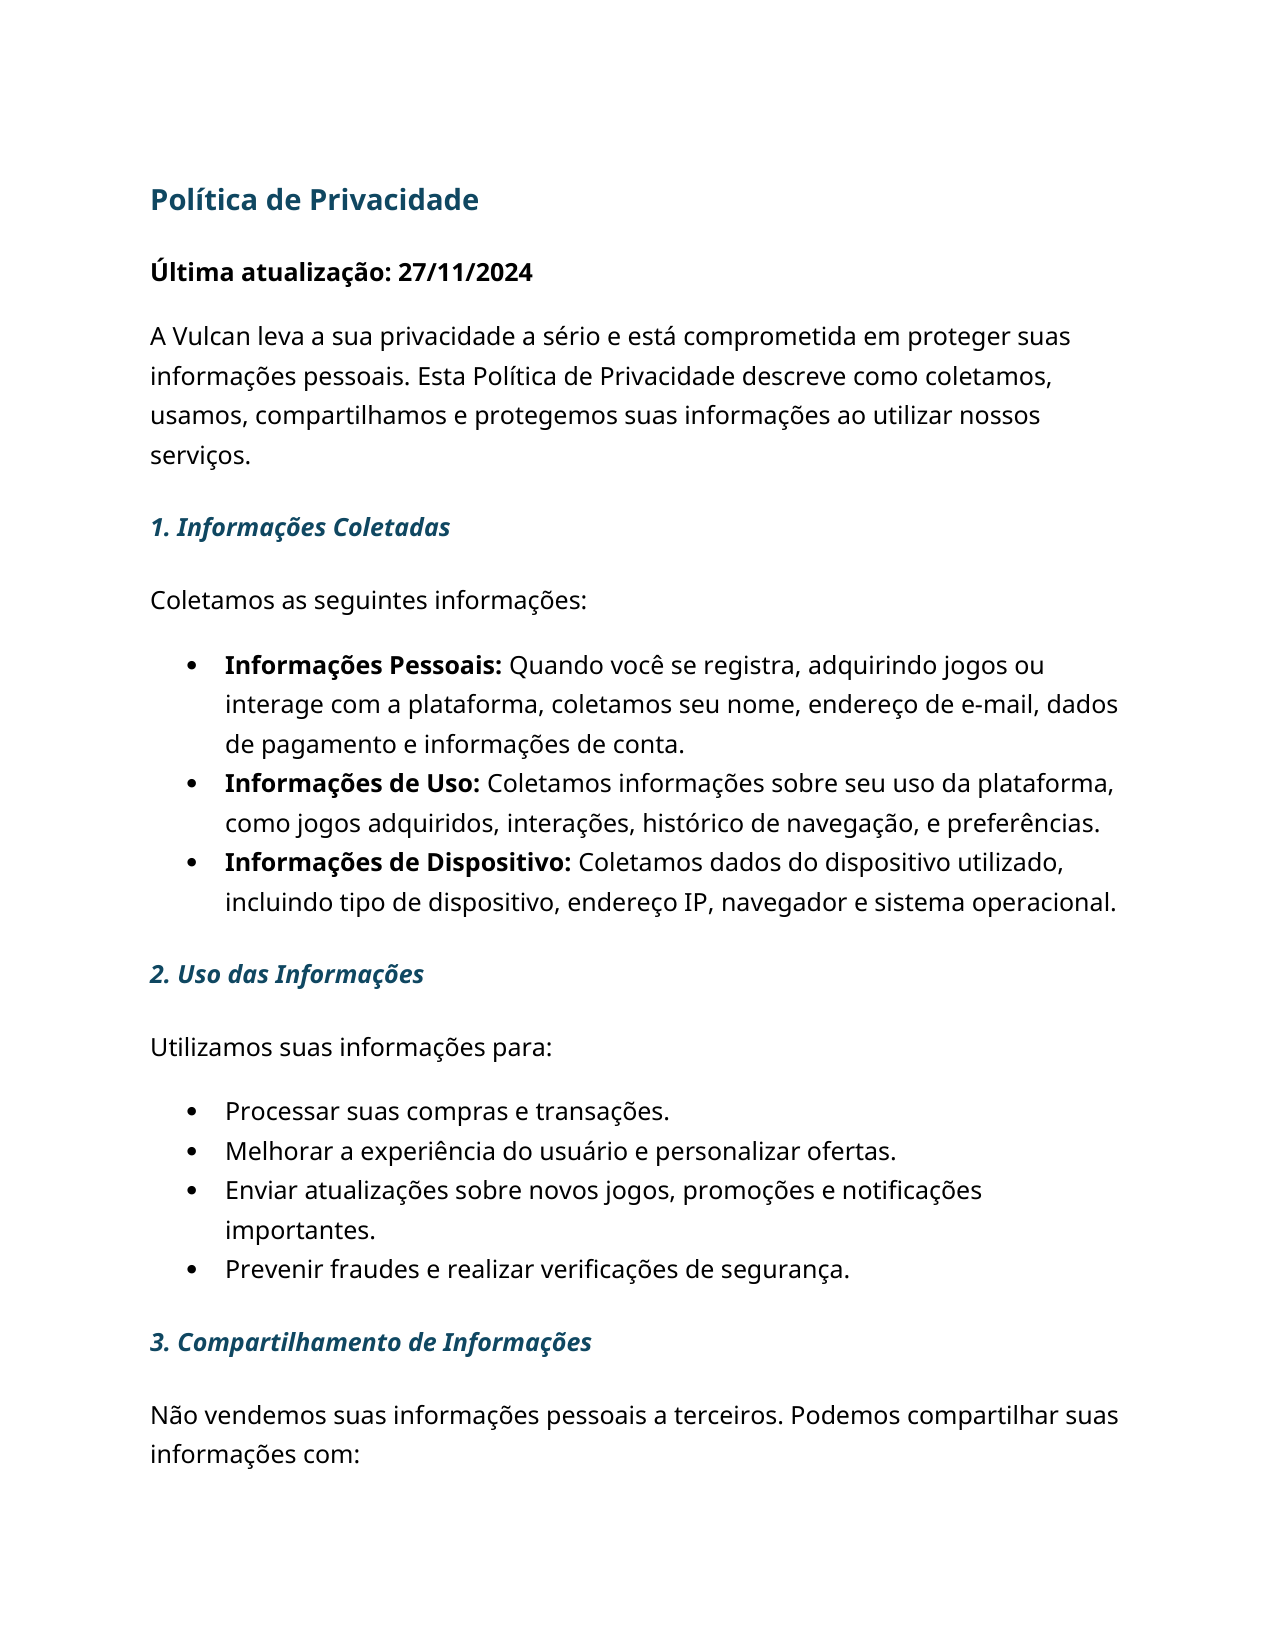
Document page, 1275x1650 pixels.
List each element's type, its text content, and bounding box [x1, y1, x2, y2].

subtitle 1. Informações Coletadas [150, 510, 1125, 544]
list Melhorar a experiência do usuário e personalizar ofertas. [187, 1133, 1125, 1168]
list Informações Pessoais: Quando você se registra, adquirindo jogos ou interage com a plataforma, coletamos seu nome, endereço de e-mail, dados de pagamento e informações de conta. [187, 647, 1125, 760]
subtitle Política de Privacidade [150, 179, 1125, 219]
list Prevenir fraudes e realizar verificações de segurança. [187, 1252, 1125, 1286]
text A Vulcan leva a sua privacidade a sério e está comprometida em proteger suas informações pessoais. Esta Política de Privacidade descreve como coletamos, usamos, compartilhamos e protegemos suas informações ao utilizar nossos serviços. [150, 319, 1125, 471]
text Utilizamos suas informações para: [150, 1029, 1125, 1064]
list Informações de Dispositivo: Coletamos dados do dispositivo utilizado, incluindo tipo de dispositivo, endereço IP, navegador e sistema operacional. [187, 845, 1125, 918]
text Coletamos as seguintes informações: [150, 583, 1125, 617]
subtitle 2. Uso das Informações [150, 957, 1125, 991]
subtitle 3. Compartilhamento de Informações [150, 1325, 1125, 1359]
list Informações de Uso: Coletamos informações sobre seu uso da plataforma, como jogos adquiridos, interações, histórico de navegação, e preferências. [187, 766, 1125, 839]
text Não vendemos suas informações pessoais a terceiros. Podemos compartilhar suas informações com: [150, 1397, 1125, 1471]
list Processar suas compras e transações. [187, 1094, 1125, 1128]
text Última atualização: 27/11/2024 [150, 254, 1125, 288]
list Enviar atualizações sobre novos jogos, promoções e notificações importantes. [187, 1173, 1125, 1247]
